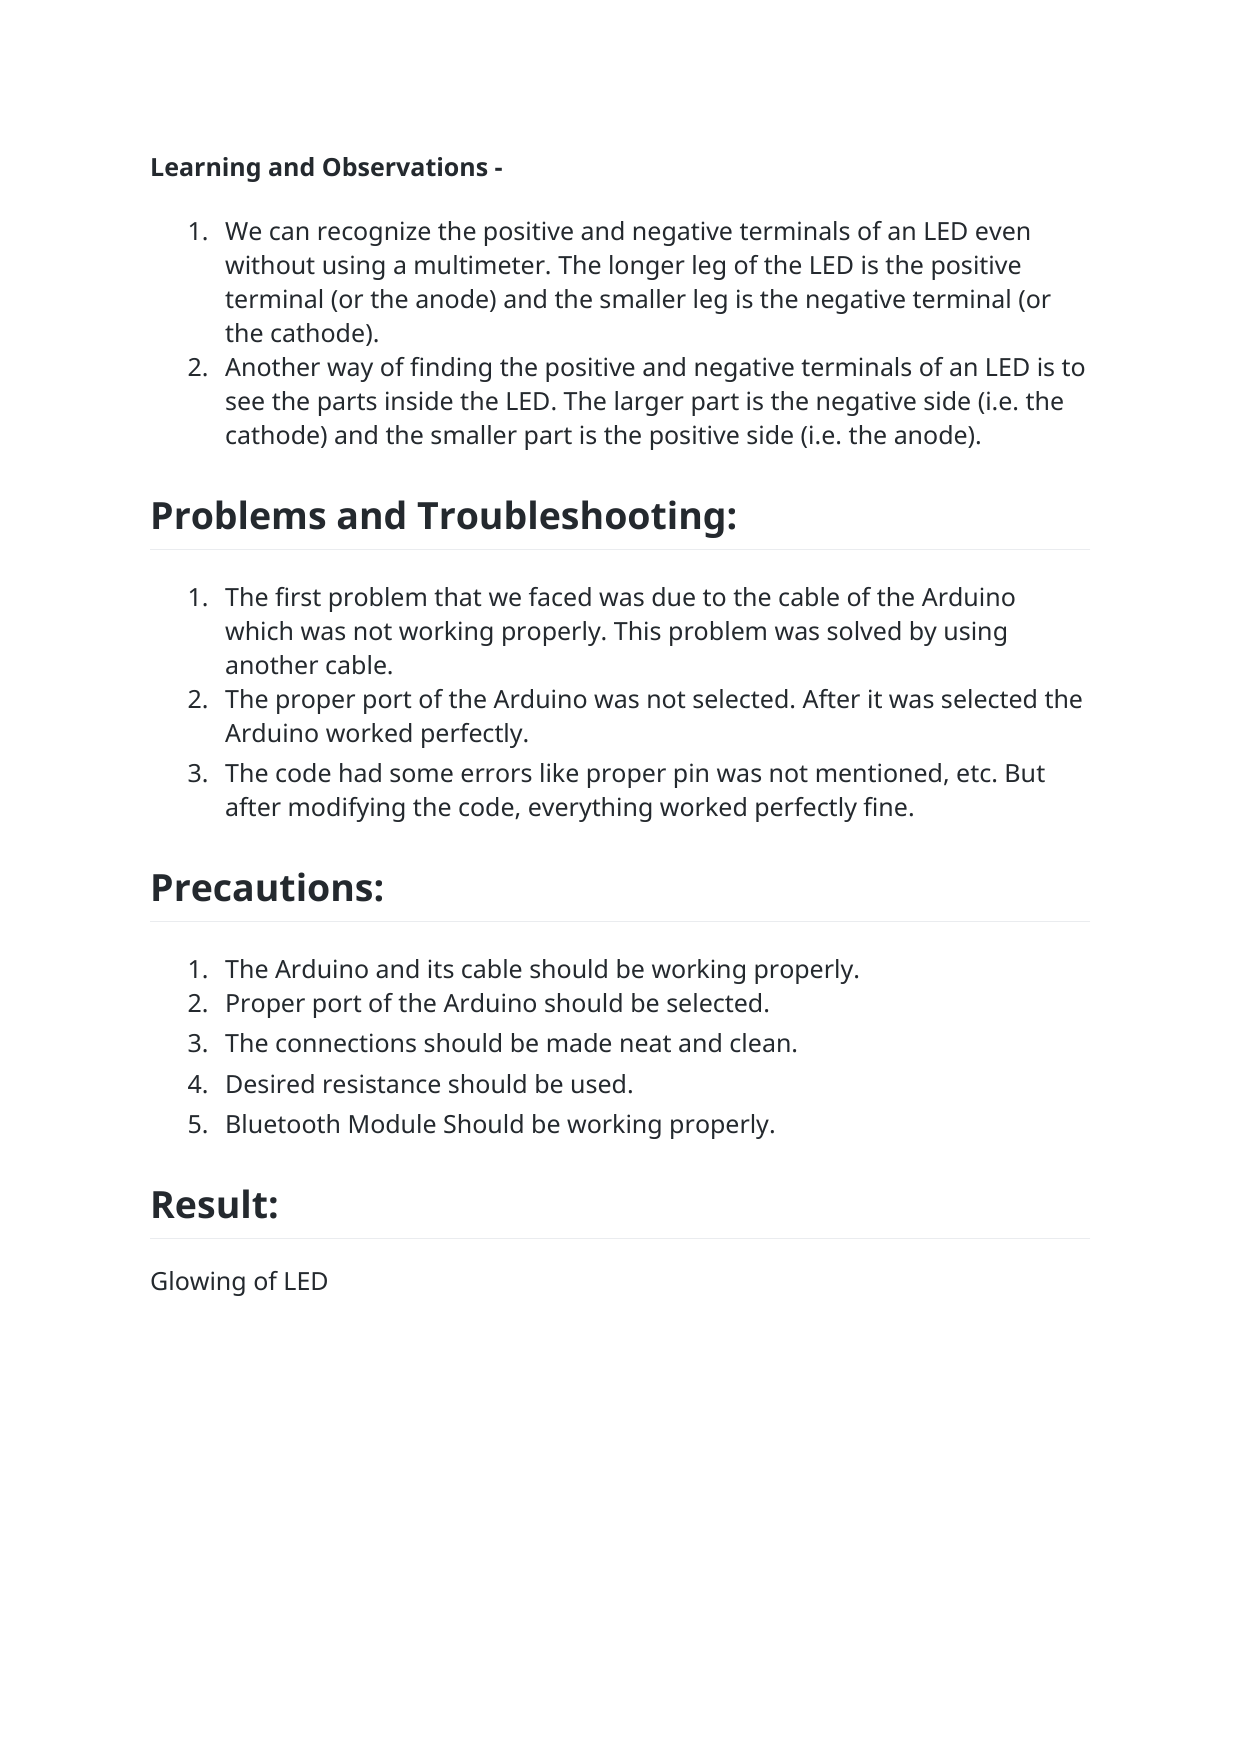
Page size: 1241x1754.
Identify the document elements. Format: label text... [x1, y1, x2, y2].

text Result: [150, 1178, 1090, 1238]
list Bluetooth Module Should be working properly. [187, 1107, 1090, 1141]
text Learning and Observations - [150, 150, 1090, 184]
list The proper port of the Arduino was not selected. After it was selected the Arduino worked perfectly. [187, 681, 1090, 749]
list We can recognize the positive and negative terminals of an LED even without using a multimeter. The longer leg of the LED is the positive terminal (or the anode) and the smaller leg is the negative terminal (or the cathode). [187, 213, 1090, 349]
list The first problem that we faced was due to the cable of the Arduino which was not working properly. This problem was solved by using another cable. [187, 579, 1090, 681]
list Another way of finding the positive and negative terminals of an LED is to see the parts inside the LED. The larger part is the negative side (i.e. the cathode) and the smaller part is the positive side (i.e. the anode). [187, 349, 1090, 452]
list The code had some errors like proper pin was not mentioned, etc. But after modifying the code, everything worked perfectly fine. [187, 756, 1090, 824]
list Proper port of the Arduino should be selected. [187, 986, 1090, 1020]
text Problems and Troubleshooting: [150, 489, 1090, 549]
list Desired resistance should be used. [187, 1066, 1090, 1100]
text Glowing of LED [150, 1264, 1090, 1298]
list The connections should be made neat and clean. [187, 1026, 1090, 1060]
list The Arduino and its cable should be working properly. [187, 952, 1090, 986]
text Precautions: [150, 861, 1090, 921]
